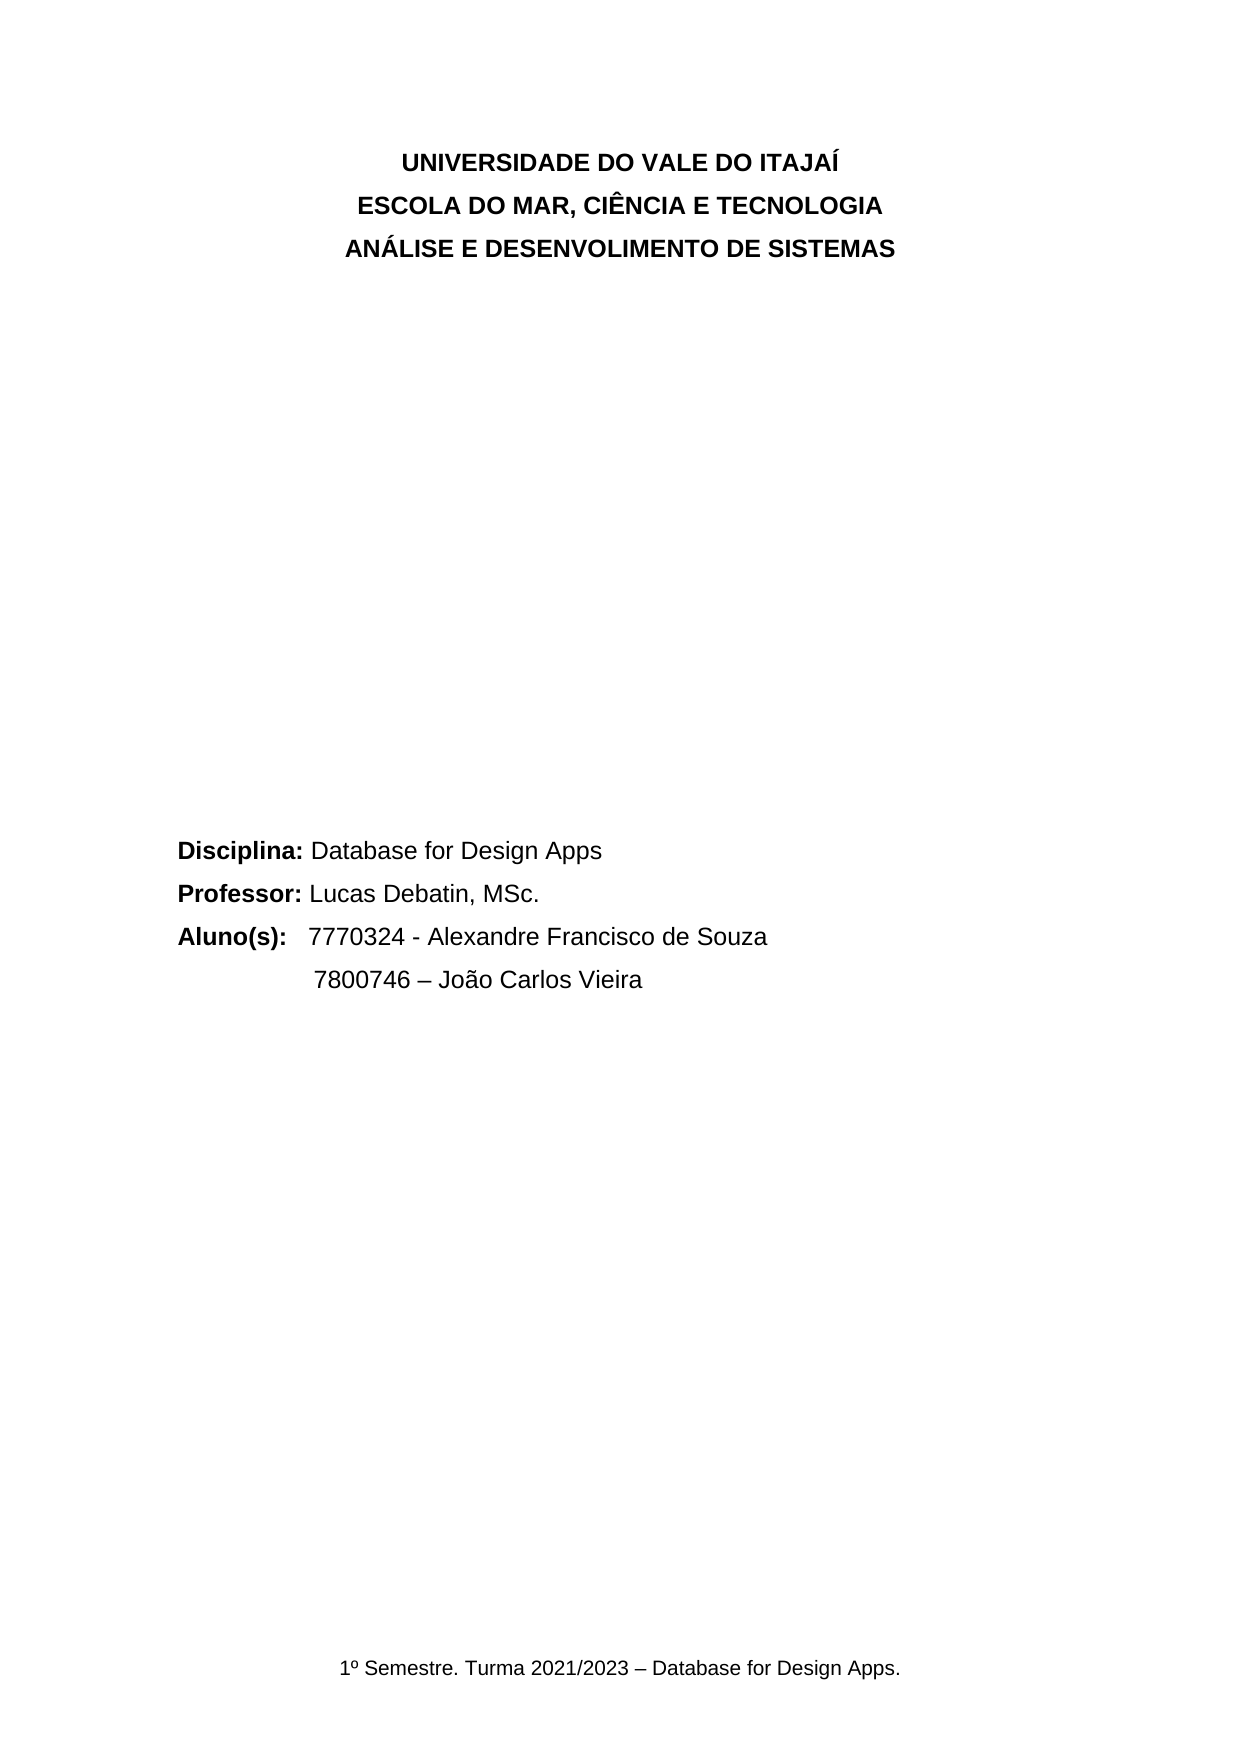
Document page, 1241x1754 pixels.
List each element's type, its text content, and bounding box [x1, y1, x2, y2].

text Disciplina: Database for Design Apps [177, 836, 1063, 864]
text ANÁLISE E DESENVOLIMENTO DE SISTEMAS [177, 234, 1063, 263]
text Aluno(s): 7770324 - Alexandre Francisco de Souza [177, 922, 1063, 951]
text UNIVERSIDADE DO VALE DO ITAJAÍ [177, 148, 1063, 176]
text ESCOLA DO MAR, CIÊNCIA E TECNOLOGIA [177, 191, 1063, 219]
text 7800746 – João Carlos Vieira [177, 965, 1063, 994]
text Professor: Lucas Debatin, MSc. [177, 879, 1063, 908]
